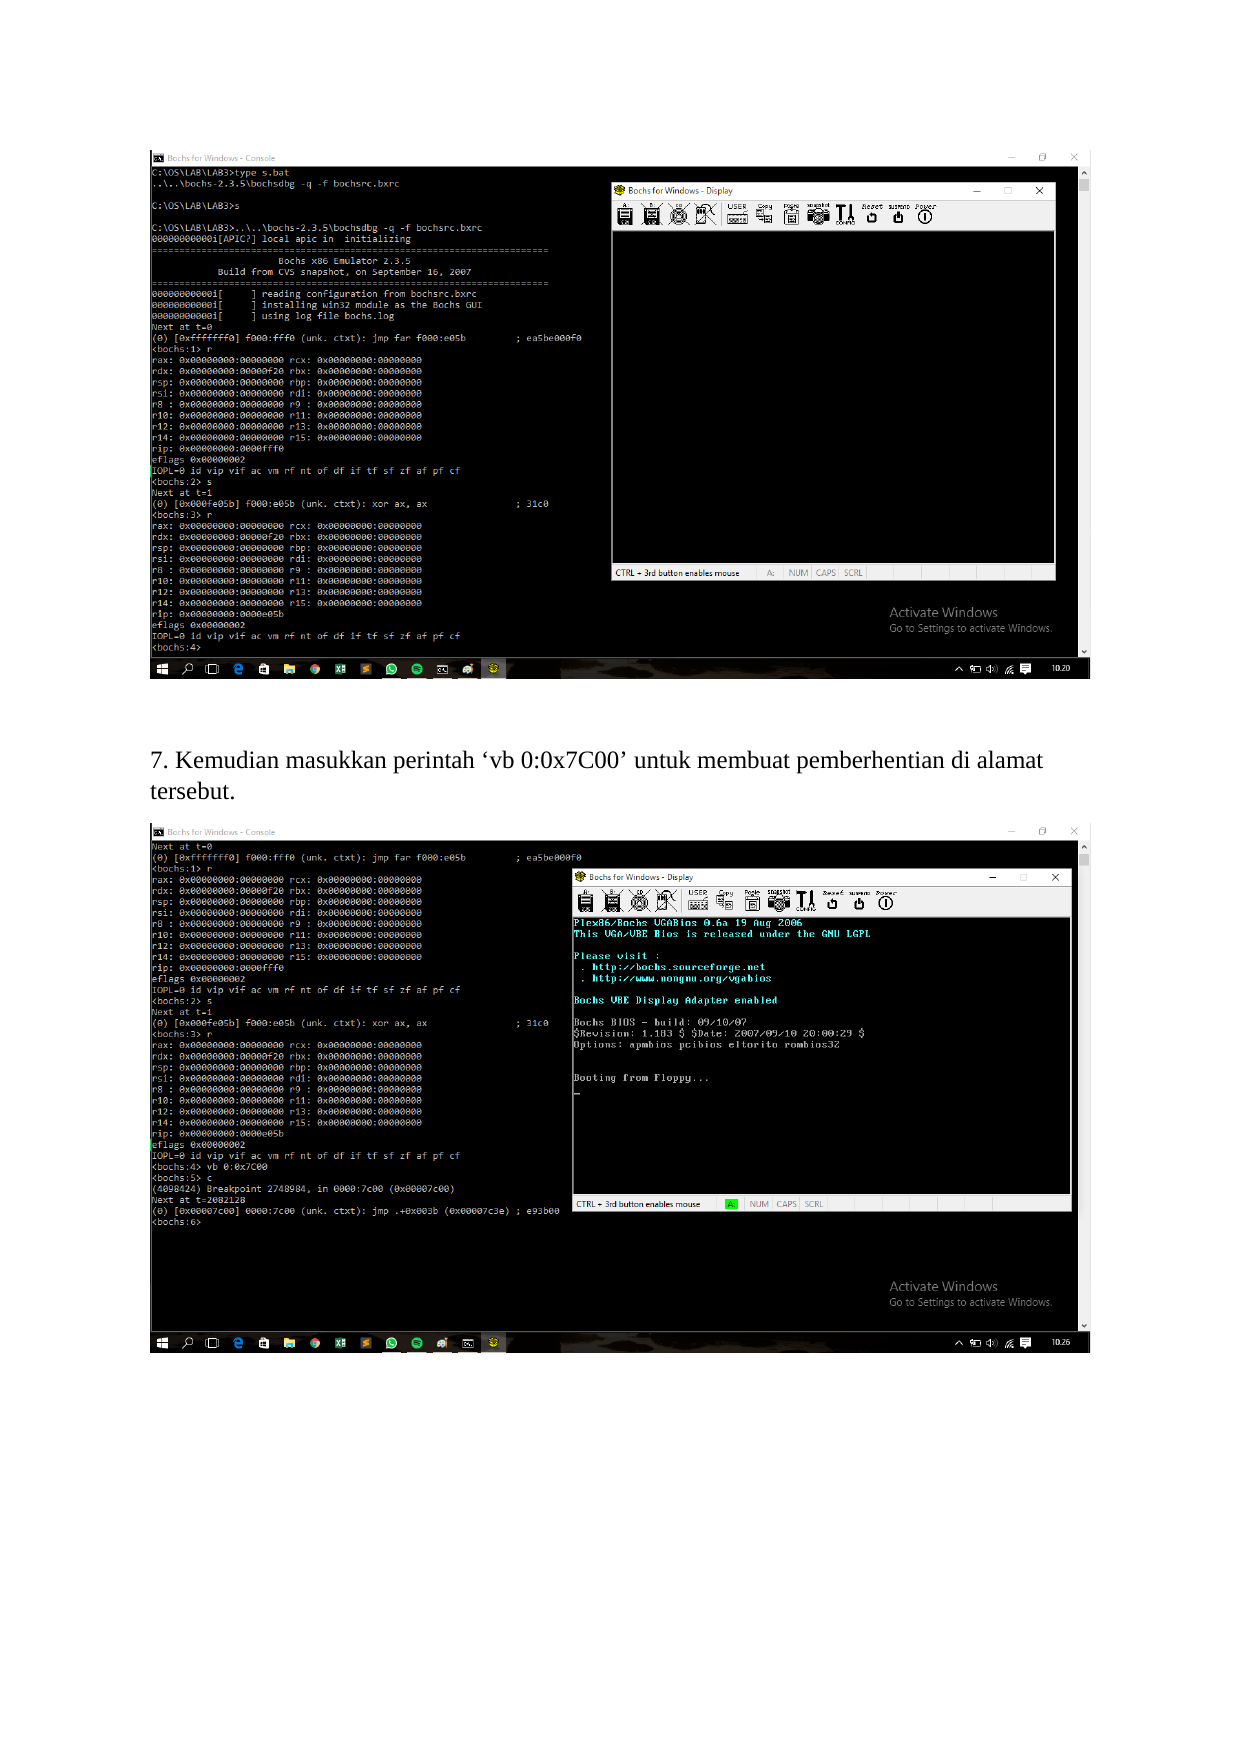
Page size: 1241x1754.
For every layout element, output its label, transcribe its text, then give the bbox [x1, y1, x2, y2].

text 7. Kemudian masukkan perintah ‘vb 0:0x7C00’ untuk membuat pemberhentian di alamat tersebut. [150, 745, 1090, 805]
picture [150, 150, 1091, 679]
picture [150, 823, 1091, 1353]
